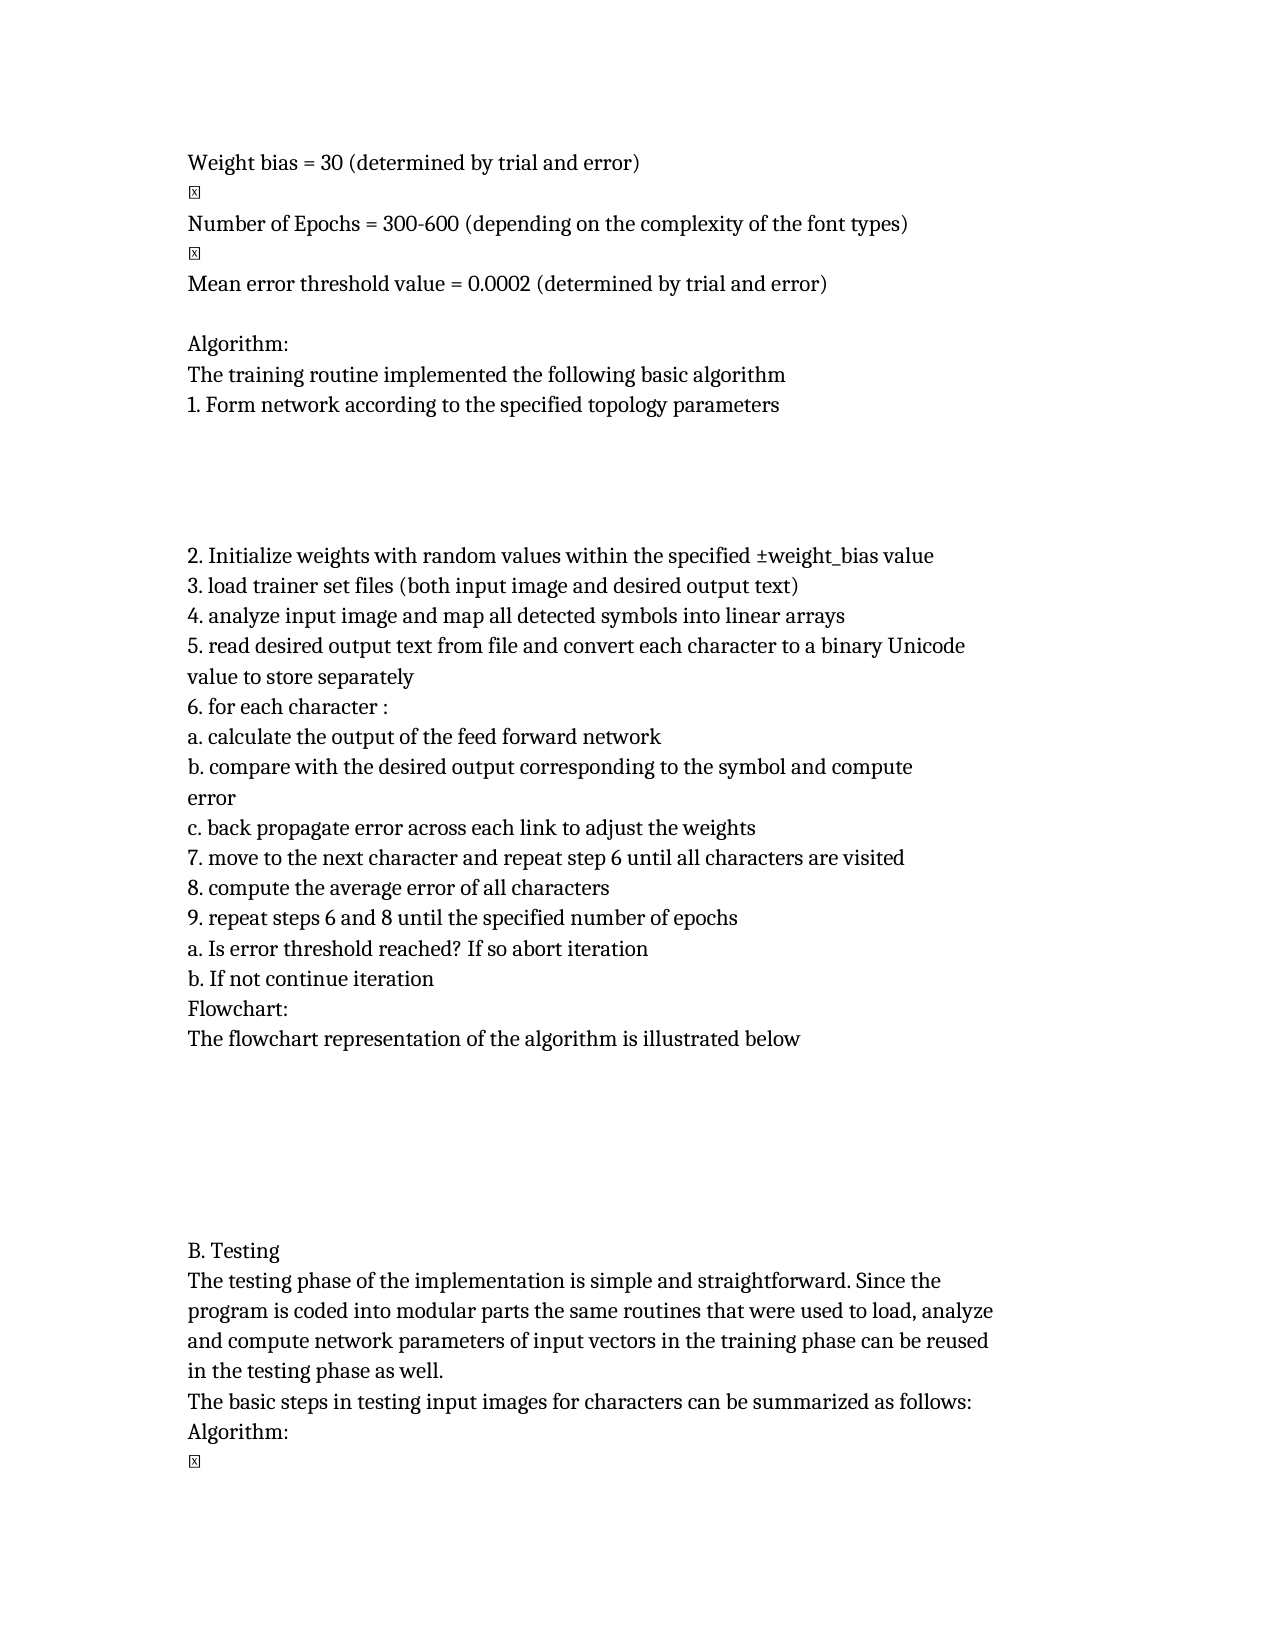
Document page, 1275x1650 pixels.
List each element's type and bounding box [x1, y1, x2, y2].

text [187, 150, 1087, 1475]
